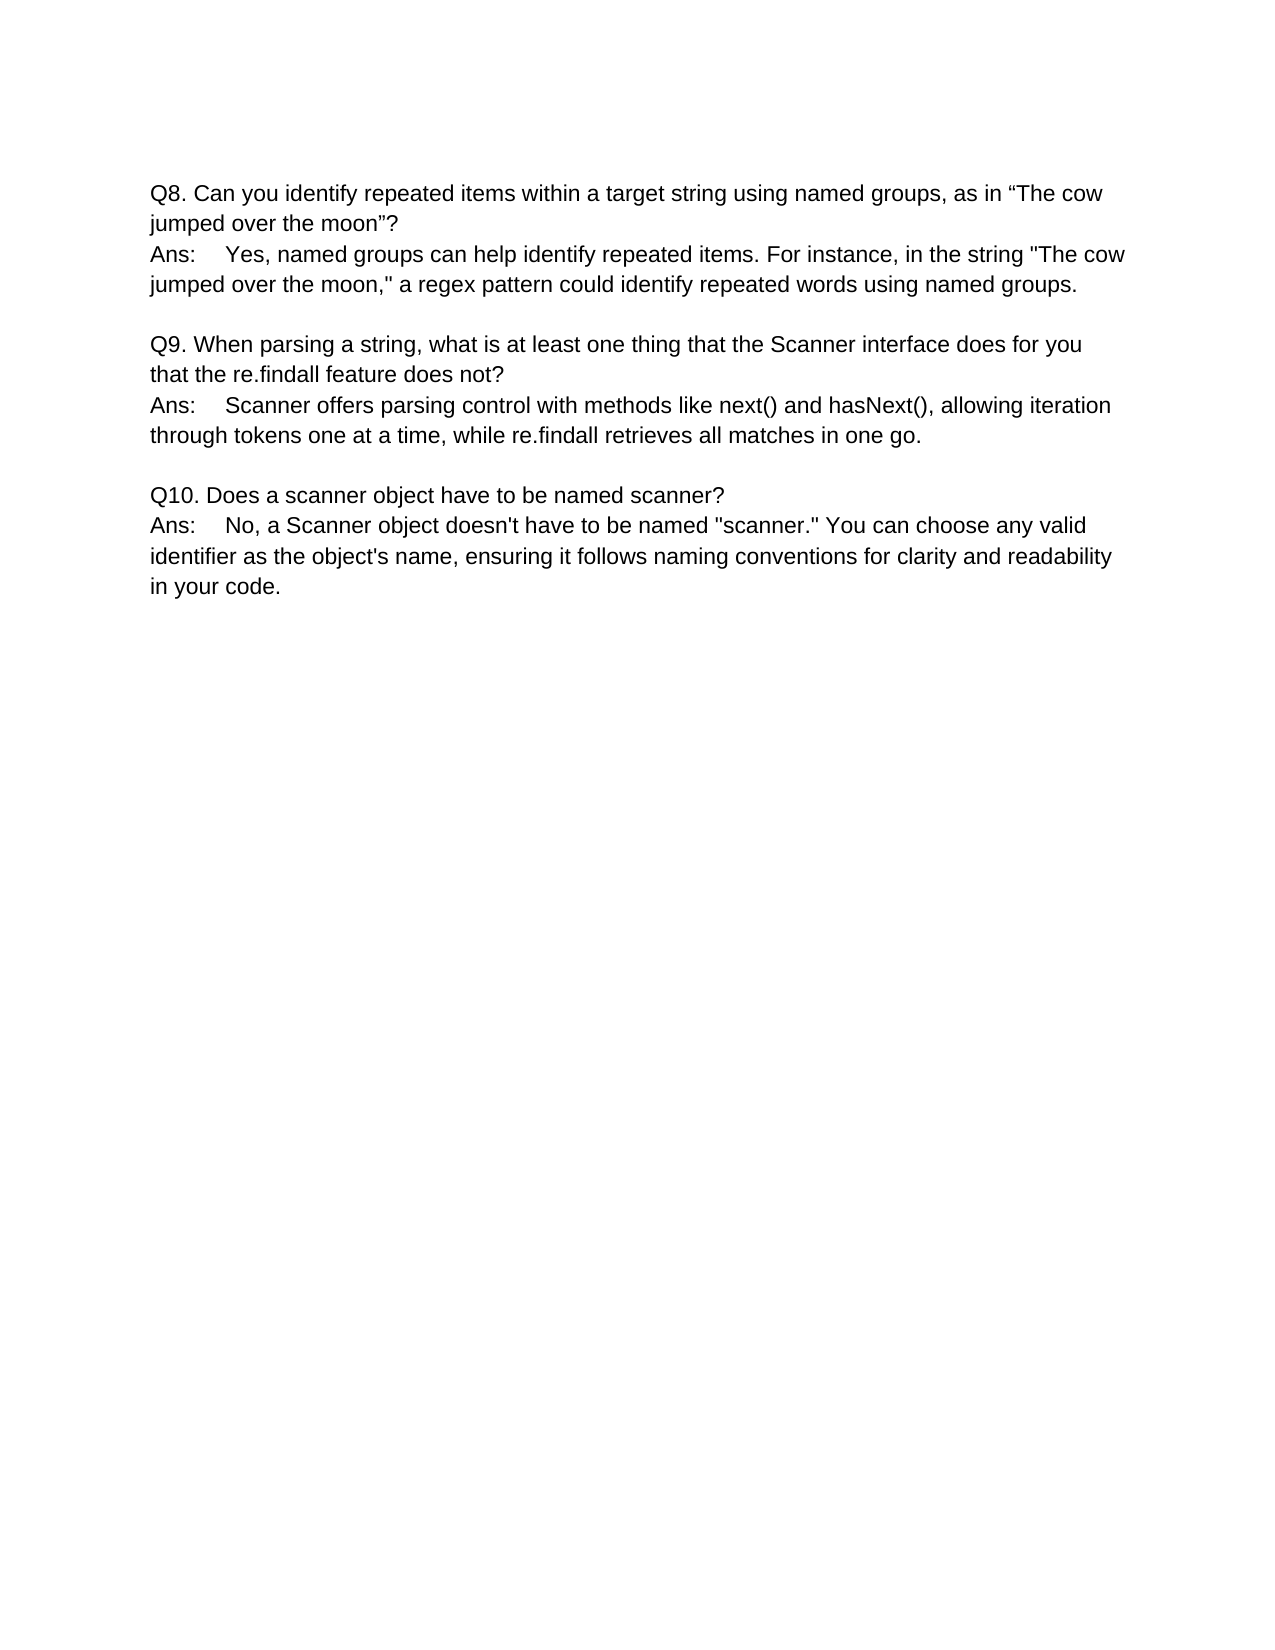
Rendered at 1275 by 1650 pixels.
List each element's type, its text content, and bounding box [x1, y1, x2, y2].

text Ans: Yes, named groups can help identify repeated items. For instance, in the string "The cow jumped over the moon," a regex pattern could identify repeated words using named groups. [150, 241, 1125, 297]
text Q9. When parsing a string, what is at least one thing that the Scanner interface does for you that the re.findall feature does not? [150, 331, 1125, 388]
text Ans: Scanner offers parsing control with methods like next() and hasNext(), allowing iteration through tokens one at a time, while re.findall retrieves all matches in one go. [150, 392, 1125, 448]
text Q10. Does a scanner object have to be named scanner? [150, 482, 1125, 509]
text Q8. Can you identify repeated items within a target string using named groups, as in “The cow jumped over the moon”? [150, 180, 1125, 237]
text Ans: No, a Scanner object doesn't have to be named "scanner." You can choose any valid identifier as the object's name, ensuring it follows naming conventions for clarity and readability in your code. [150, 512, 1125, 599]
